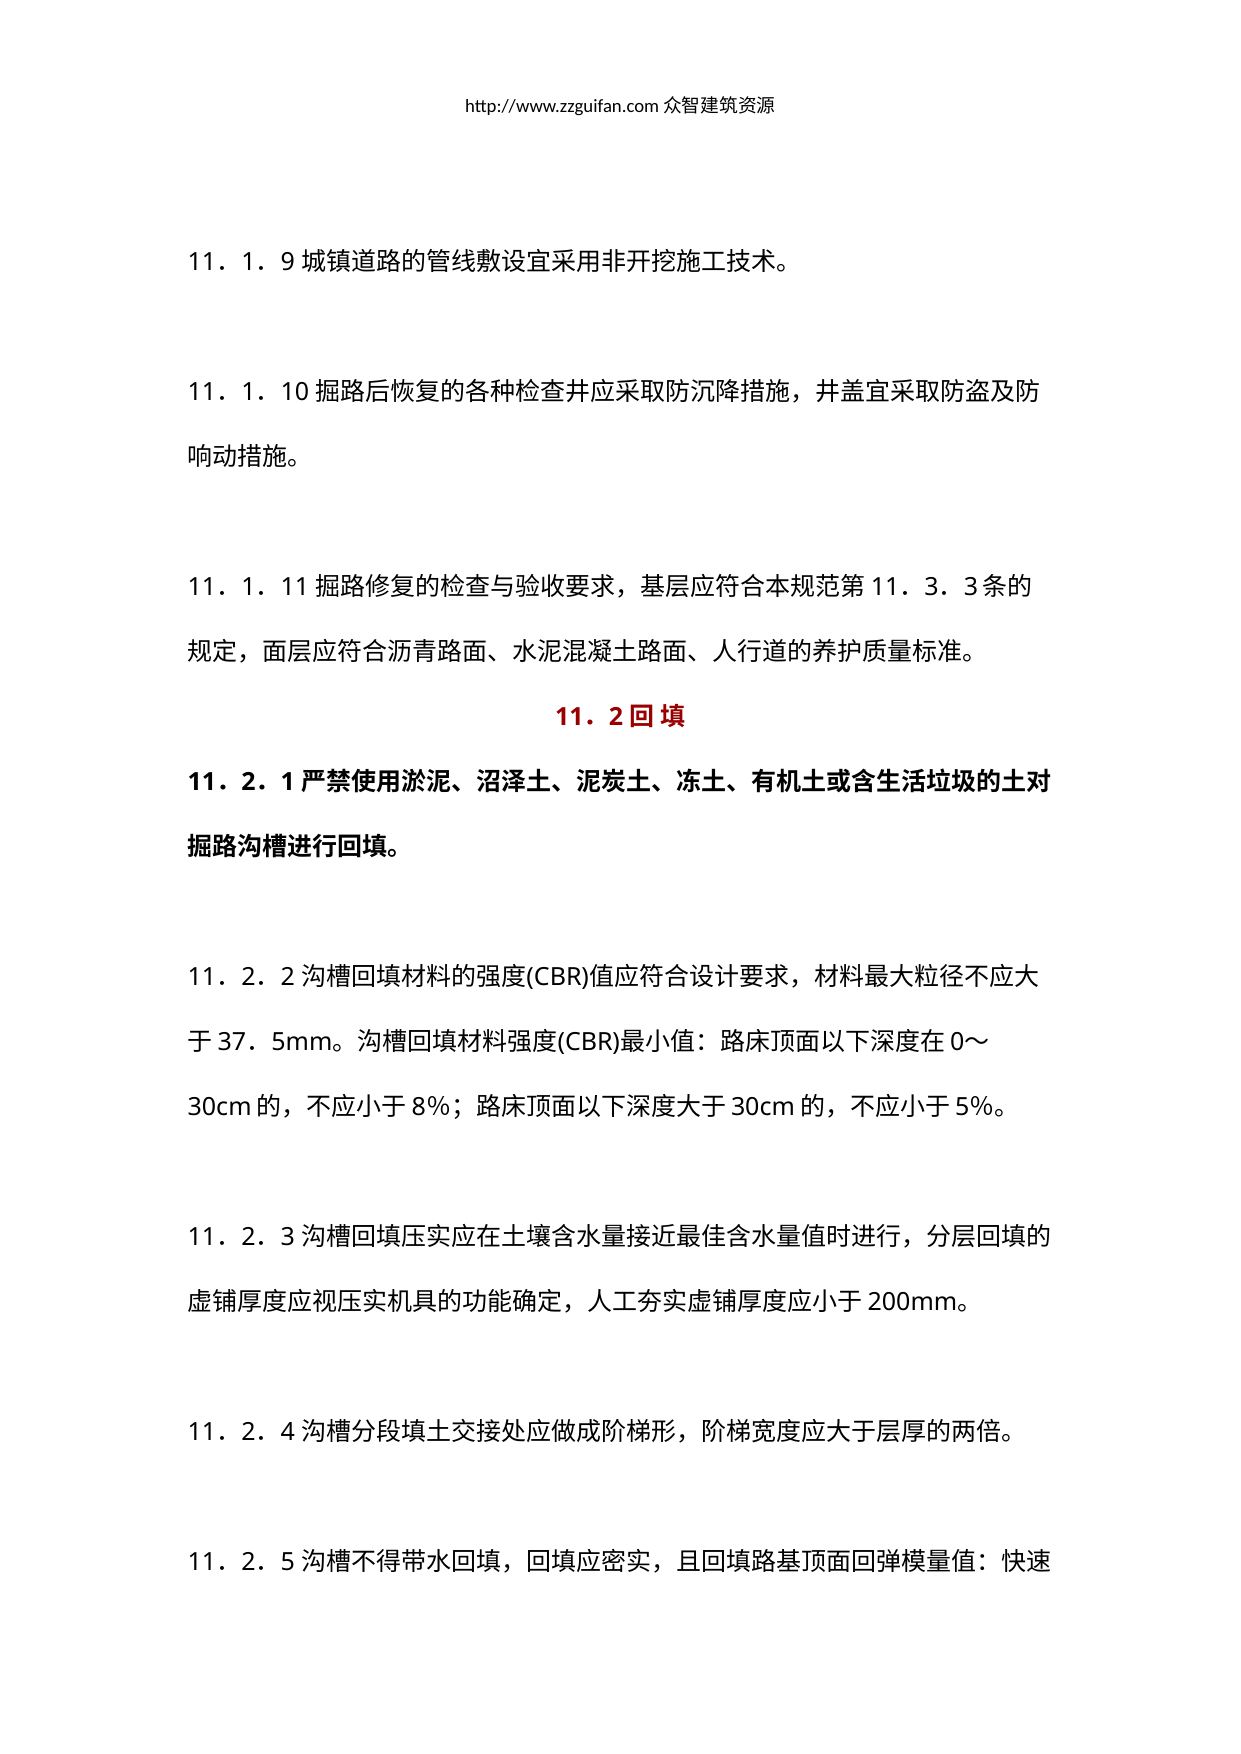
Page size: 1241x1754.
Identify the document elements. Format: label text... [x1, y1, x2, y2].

text 11．2 回 填 [187, 682, 1053, 747]
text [187, 162, 1053, 682]
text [187, 747, 1053, 1592]
